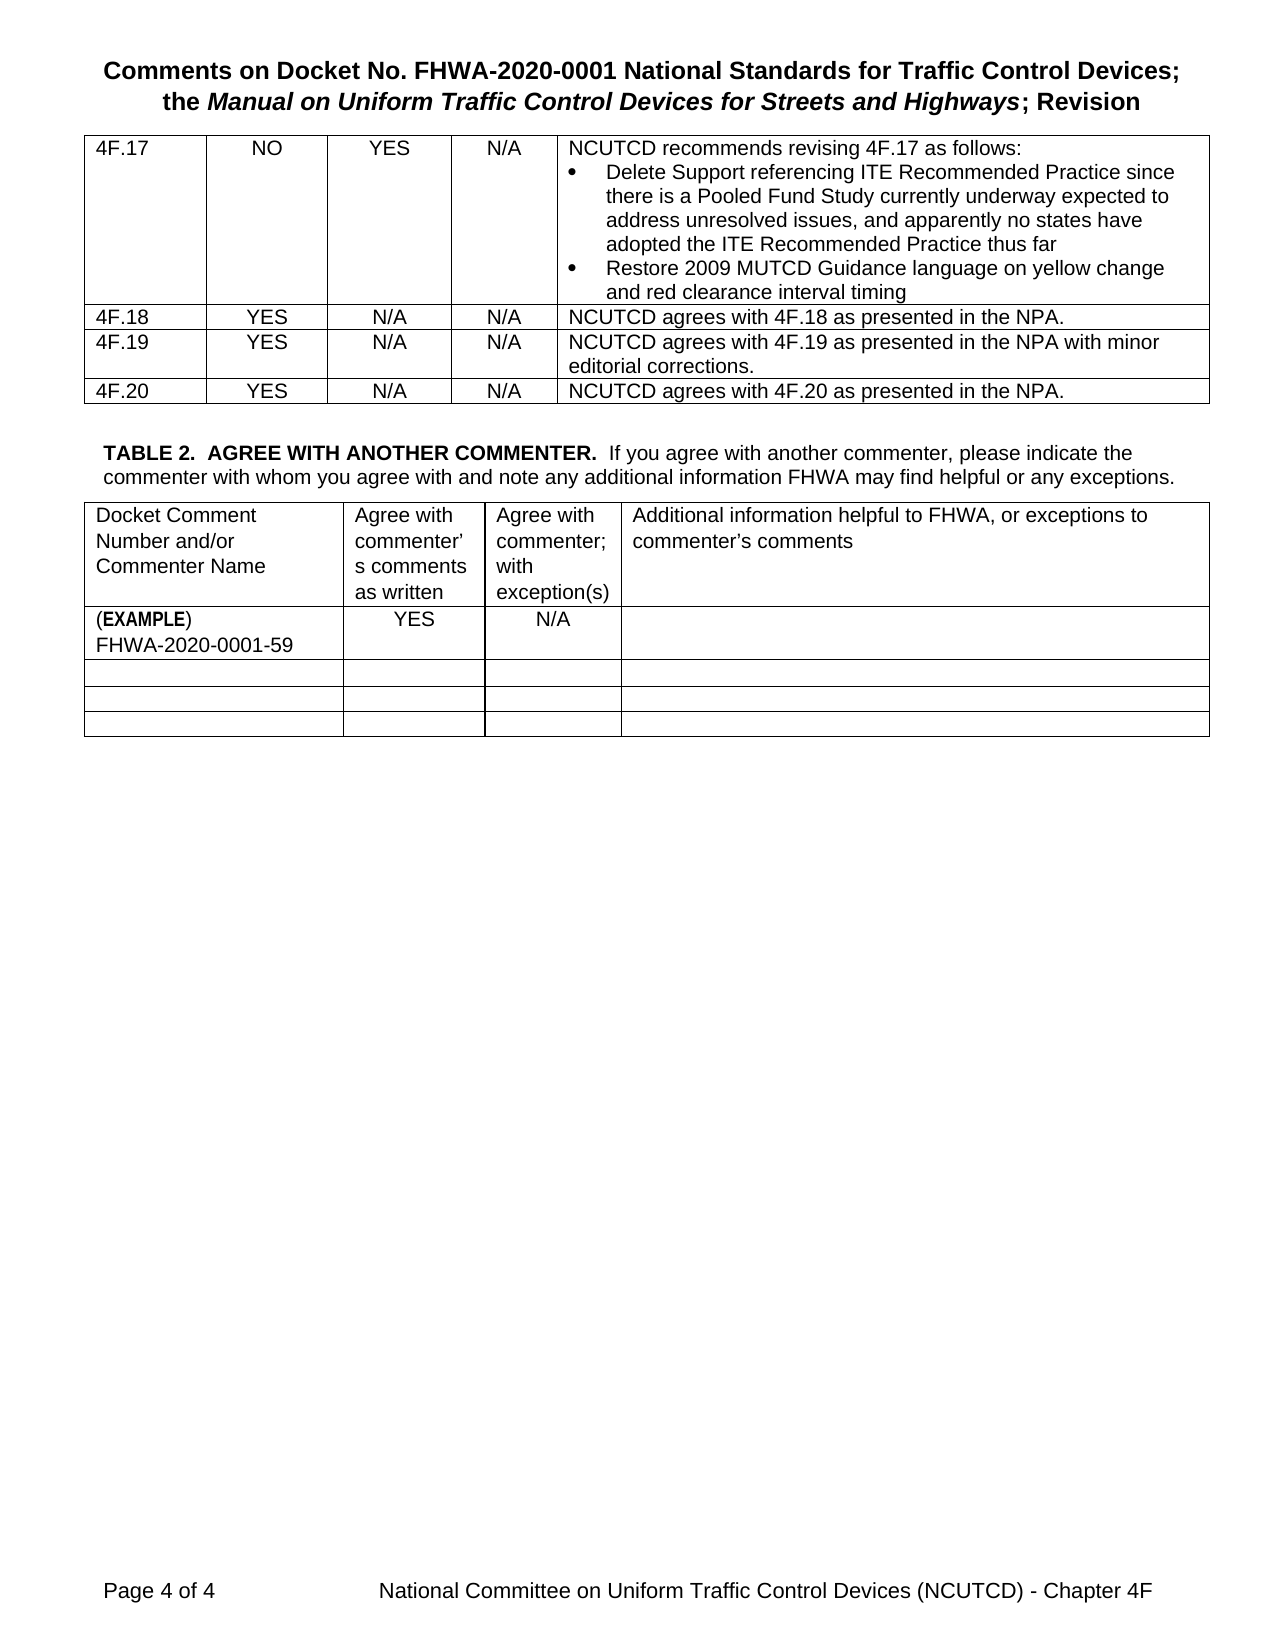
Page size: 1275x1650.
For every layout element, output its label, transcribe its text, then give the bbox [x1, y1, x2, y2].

table_cell N/A [452, 330, 557, 378]
table_cell NCUTCD agrees with 4F.19 as presented in the NPA with minor editorial corrections. [558, 330, 1209, 378]
table_cell NCUTCD agrees with 4F.20 as presented in the NPA. [558, 379, 1209, 403]
text TABLE 2. AGREE WITH ANOTHER COMMENTER. If you agree with another commenter, please indicate the commenter with whom you agree with and note any additional information FHWA may find helpful or any exceptions. [103, 441, 1200, 489]
table_cell [486, 687, 621, 711]
table_cell [486, 660, 621, 686]
table_cell [85, 712, 343, 736]
table_header Agree with commenter; with exception(s) [486, 503, 621, 606]
table_cell YES [344, 607, 484, 659]
table_cell N/A [328, 379, 451, 403]
table_cell [85, 687, 343, 711]
table_cell [344, 660, 484, 686]
table_cell 4F.20 [85, 379, 206, 403]
table_cell N/A [452, 305, 557, 329]
table_cell N/A [328, 305, 451, 329]
table_header YES [328, 136, 451, 304]
table_cell NCUTCD agrees with 4F.18 as presented in the NPA. [558, 305, 1209, 329]
table_header Agree with commenter’s comments as written [344, 503, 484, 606]
table_cell [622, 660, 1209, 686]
table_cell 4F.19 [85, 330, 206, 378]
table_header Additional information helpful to FHWA, or exceptions to commenter’s comments [622, 503, 1209, 606]
table_cell YES [207, 330, 327, 378]
table_cell N/A [486, 607, 621, 659]
table_cell [85, 660, 343, 686]
table_cell N/A [452, 379, 557, 403]
table_cell [622, 687, 1209, 711]
table_cell [486, 712, 621, 736]
table_header N/A [452, 136, 557, 304]
table_cell YES [207, 305, 327, 329]
table_cell YES [207, 379, 327, 403]
table_cell N/A [328, 330, 451, 378]
table_cell [622, 607, 1209, 659]
table_header Docket Comment Number and/or Commenter Name [85, 503, 343, 606]
table_cell [344, 712, 484, 736]
table_cell [622, 712, 1209, 736]
table_header NO [207, 136, 327, 304]
table_cell [344, 687, 484, 711]
table_header 4F.17 [85, 136, 206, 304]
table_cell (EXAMPLE) FHWA-2020-0001-59 [85, 607, 343, 659]
table_header NCUTCD recommends revising 4F.17 as follows: Delete Support referencing ITE Recommended Practice since there is a Pooled Fund Study currently underway expected to address unresolved issues, and apparently no states have adopted the ITE Recommended Practice thus far Restore 2009 MUTCD Guidance language on yellow change and red clearance interval timing [558, 136, 1209, 304]
table_cell 4F.18 [85, 305, 206, 329]
